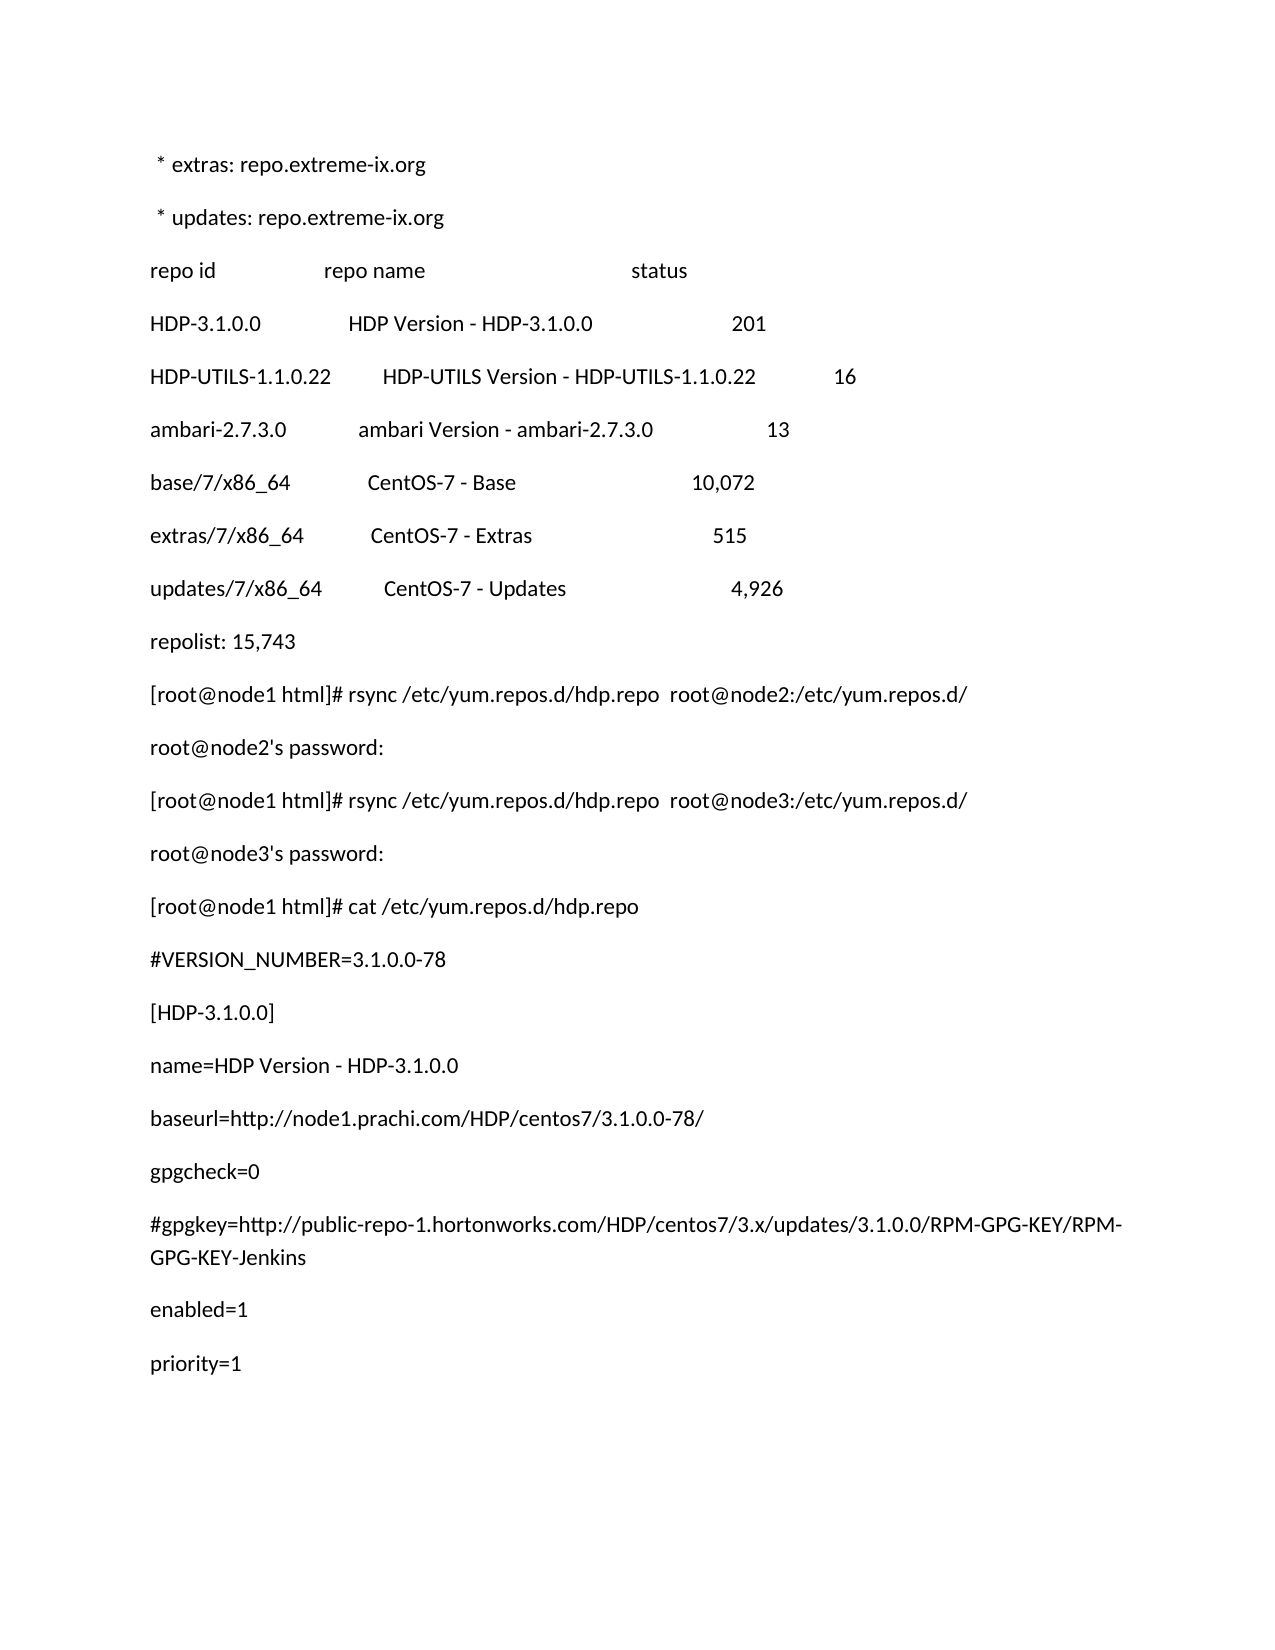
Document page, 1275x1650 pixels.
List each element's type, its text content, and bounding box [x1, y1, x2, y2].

text root@node3's password: [150, 839, 1125, 867]
text gpgcheck=0 [150, 1157, 1125, 1185]
text * extras: repo.extreme-ix.org [150, 150, 1125, 178]
text [HDP-3.1.0.0] [150, 998, 1125, 1026]
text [150, 1210, 1125, 1271]
text [root@node1 html]# rsync /etc/yum.repos.d/hdp.repo root@node2:/etc/yum.repos.d/ [150, 680, 1125, 708]
text repolist: 15,743 [150, 627, 1125, 655]
text HDP-UTILS-1.1.0.22 HDP-UTILS Version - HDP-UTILS-1.1.0.22 16 [150, 362, 1125, 390]
text baseurl=http://node1.prachi.com/HDP/centos7/3.1.0.0-78/ [150, 1104, 1125, 1132]
text * updates: repo.extreme-ix.org [150, 203, 1125, 231]
text name=HDP Version - HDP-3.1.0.0 [150, 1051, 1125, 1079]
text extras/7/x86_64 CentOS-7 - Extras 515 [150, 521, 1125, 549]
text enabled=1 [150, 1296, 1125, 1324]
text updates/7/x86_64 CentOS-7 - Updates 4,926 [150, 574, 1125, 602]
text repo id repo name status [150, 256, 1125, 284]
text HDP-3.1.0.0 HDP Version - HDP-3.1.0.0 201 [150, 309, 1125, 337]
text [root@node1 html]# cat /etc/yum.repos.d/hdp.repo [150, 892, 1125, 920]
text #VERSION_NUMBER=3.1.0.0-78 [150, 945, 1125, 973]
text priority=1 [150, 1349, 1125, 1377]
text root@node2's password: [150, 733, 1125, 761]
text ambari-2.7.3.0 ambari Version - ambari-2.7.3.0 13 [150, 415, 1125, 443]
text [root@node1 html]# rsync /etc/yum.repos.d/hdp.repo root@node3:/etc/yum.repos.d/ [150, 786, 1125, 814]
text base/7/x86_64 CentOS-7 - Base 10,072 [150, 468, 1125, 496]
